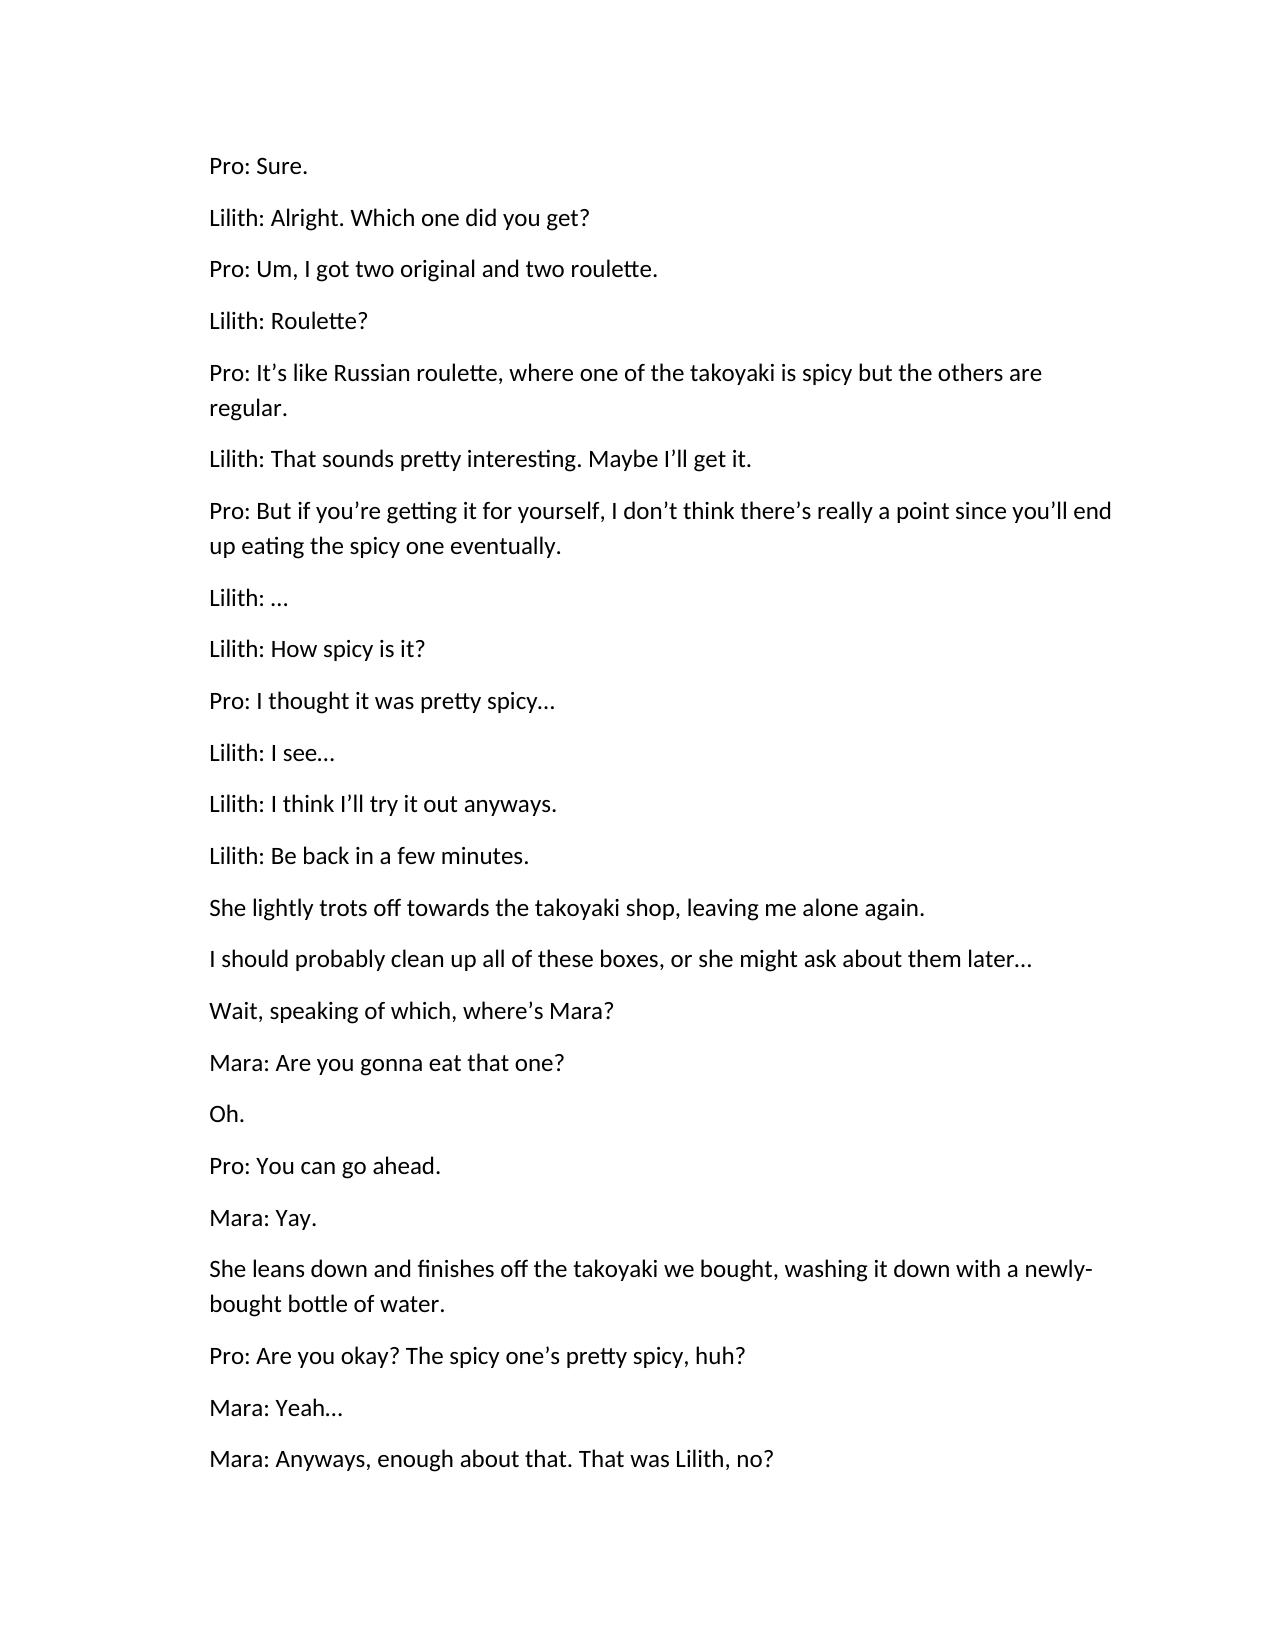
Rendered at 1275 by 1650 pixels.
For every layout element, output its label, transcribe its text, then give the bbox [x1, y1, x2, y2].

text Wait, speaking of which, where’s Mara? [209, 995, 1125, 1026]
text Lilith: I see… [209, 737, 1125, 767]
text Pro: I thought it was pretty spicy… [209, 685, 1125, 716]
text Pro: Sure. [209, 150, 1125, 181]
text Lilith: Alright. Which one did you get? [209, 202, 1125, 232]
text Pro: But if you’re getting it for yourself, I don’t think there’s really a point since you’ll end up eating the spicy one eventually. [209, 495, 1125, 561]
text Mara: Yay. [209, 1202, 1125, 1232]
text Mara: Anyways, enough about that. That was Lilith, no? [209, 1443, 1125, 1474]
text Mara: Are you gonna eat that one? [209, 1047, 1125, 1077]
text Lilith: How spicy is it? [209, 633, 1125, 664]
text Pro: Um, I got two original and two roulette. [209, 253, 1125, 284]
text I should probably clean up all of these boxes, or she might ask about them later… [209, 943, 1125, 974]
text Pro: Are you okay? The spicy one’s pretty spicy, huh? [209, 1340, 1125, 1371]
text Oh. [209, 1098, 1125, 1129]
text Pro: You can go ahead. [209, 1150, 1125, 1181]
text Lilith: That sounds pretty interesting. Maybe I’ll get it. [209, 443, 1125, 474]
text Lilith: Roulette? [209, 305, 1125, 336]
text Pro: It’s like Russian roulette, where one of the takoyaki is spicy but the others are regular. [209, 357, 1125, 422]
text Lilith: I think I’ll try it out anyways. [209, 788, 1125, 819]
text Lilith: Be back in a few minutes. [209, 840, 1125, 871]
text Mara: Yeah… [209, 1392, 1125, 1422]
text She leans down and finishes off the takoyaki we bought, washing it down with a newly-bought bottle of water. [209, 1253, 1125, 1319]
text Lilith: … [209, 582, 1125, 612]
text She lightly trots off towards the takoyaki shop, leaving me alone again. [209, 892, 1125, 922]
